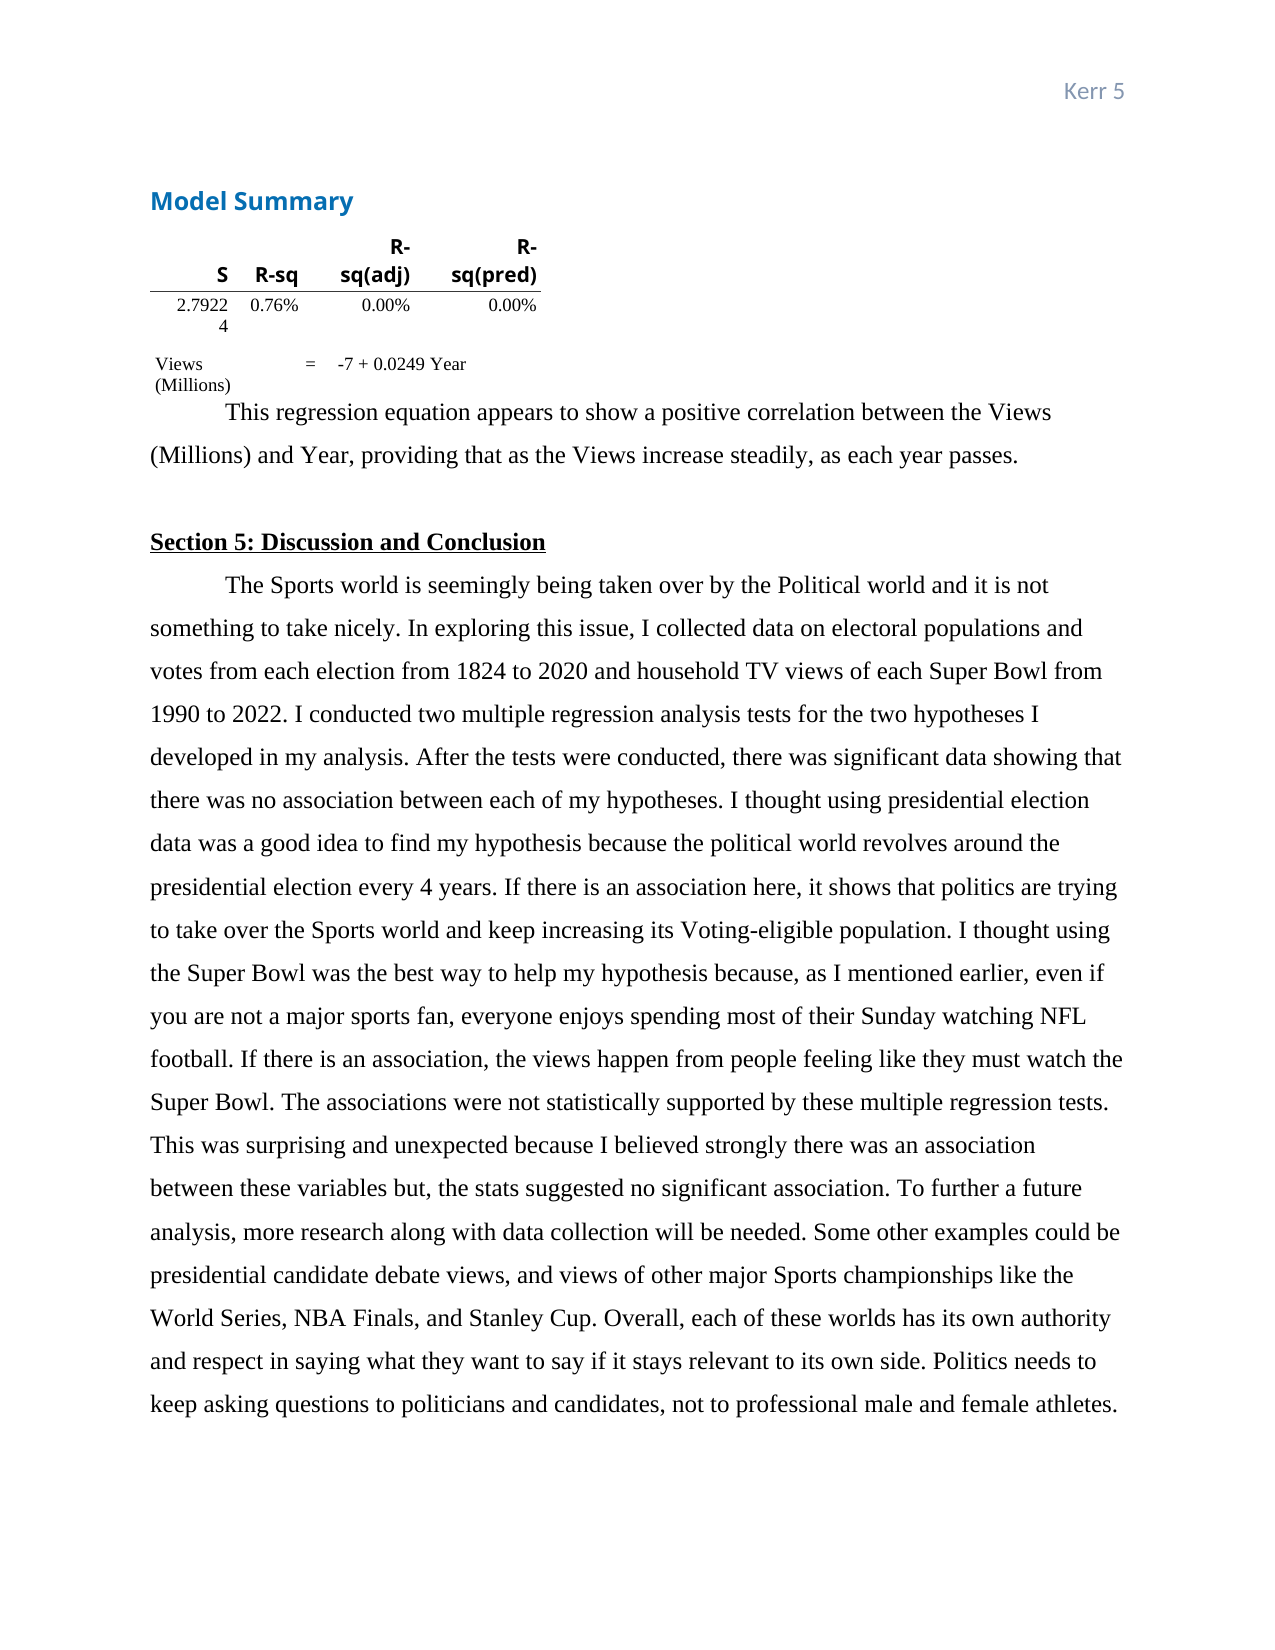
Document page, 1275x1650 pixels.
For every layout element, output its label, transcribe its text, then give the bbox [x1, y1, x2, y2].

table_cell 2.79224 [150, 292, 233, 338]
table_header S [150, 231, 233, 291]
table_header R-sq(pred) [415, 231, 541, 291]
table_header R-sq [233, 231, 303, 291]
table_header R-sq(adj) [303, 231, 414, 291]
text Model Summary [150, 150, 1125, 218]
table_cell 0.76% [233, 292, 303, 338]
text This regression equation appears to show a positive correlation between the Views (Millions) and Year, providing that as the Views increase steadily, as each year passes. [150, 397, 1125, 469]
table_cell 0.00% [303, 292, 414, 338]
table_cell 0.00% [415, 292, 541, 338]
text The Sports world is seemingly being taken over by the Political world and it is not something to take nicely. In exploring this issue, I collected data on electoral populations and votes from each election from 1824 to 2020 and household TV views of each Super Bowl from 1990 to 2022. I conducted two multiple regression analysis tests for the two hypotheses I developed in my analysis. After the tests were conducted, there was significant data showing that there was no association between each of my hypotheses. I thought using presidential election data was a good idea to find my hypothesis because the political world revolves around the presidential election every 4 years. If there is an association here, it shows that politics are trying to take over the Sports world and keep increasing its Voting-eligible population. I thought using the Super Bowl was the best way to help my hypothesis because, as I mentioned earlier, even if you are not a major sports fan, everyone enjoys spending most of their Sunday watching NFL football. If there is an association, the views happen from people feeling like they must watch the Super Bowl. The associations were not statistically supported by these multiple regression tests. This was surprising and unexpected because I believed strongly there was an association between these variables but, the stats suggested no significant association. To further a future analysis, more research along with data collection will be needed. Some other examples could be presidential candidate debate views, and views of other major Sports championships like the World Series, NBA Finals, and Stanley Cup. Overall, each of these worlds has its own authority and respect in saying what they want to say if it stays relevant to its own side. Politics needs to keep asking questions to politicians and candidates, not to professional male and female athletes. [150, 570, 1125, 1418]
text Section 5: Discussion and Conclusion [150, 527, 1125, 555]
table_header Views (Millions) [150, 351, 300, 397]
table_header = [300, 351, 333, 397]
table_header -7 + 0.0249 Year [333, 351, 483, 397]
